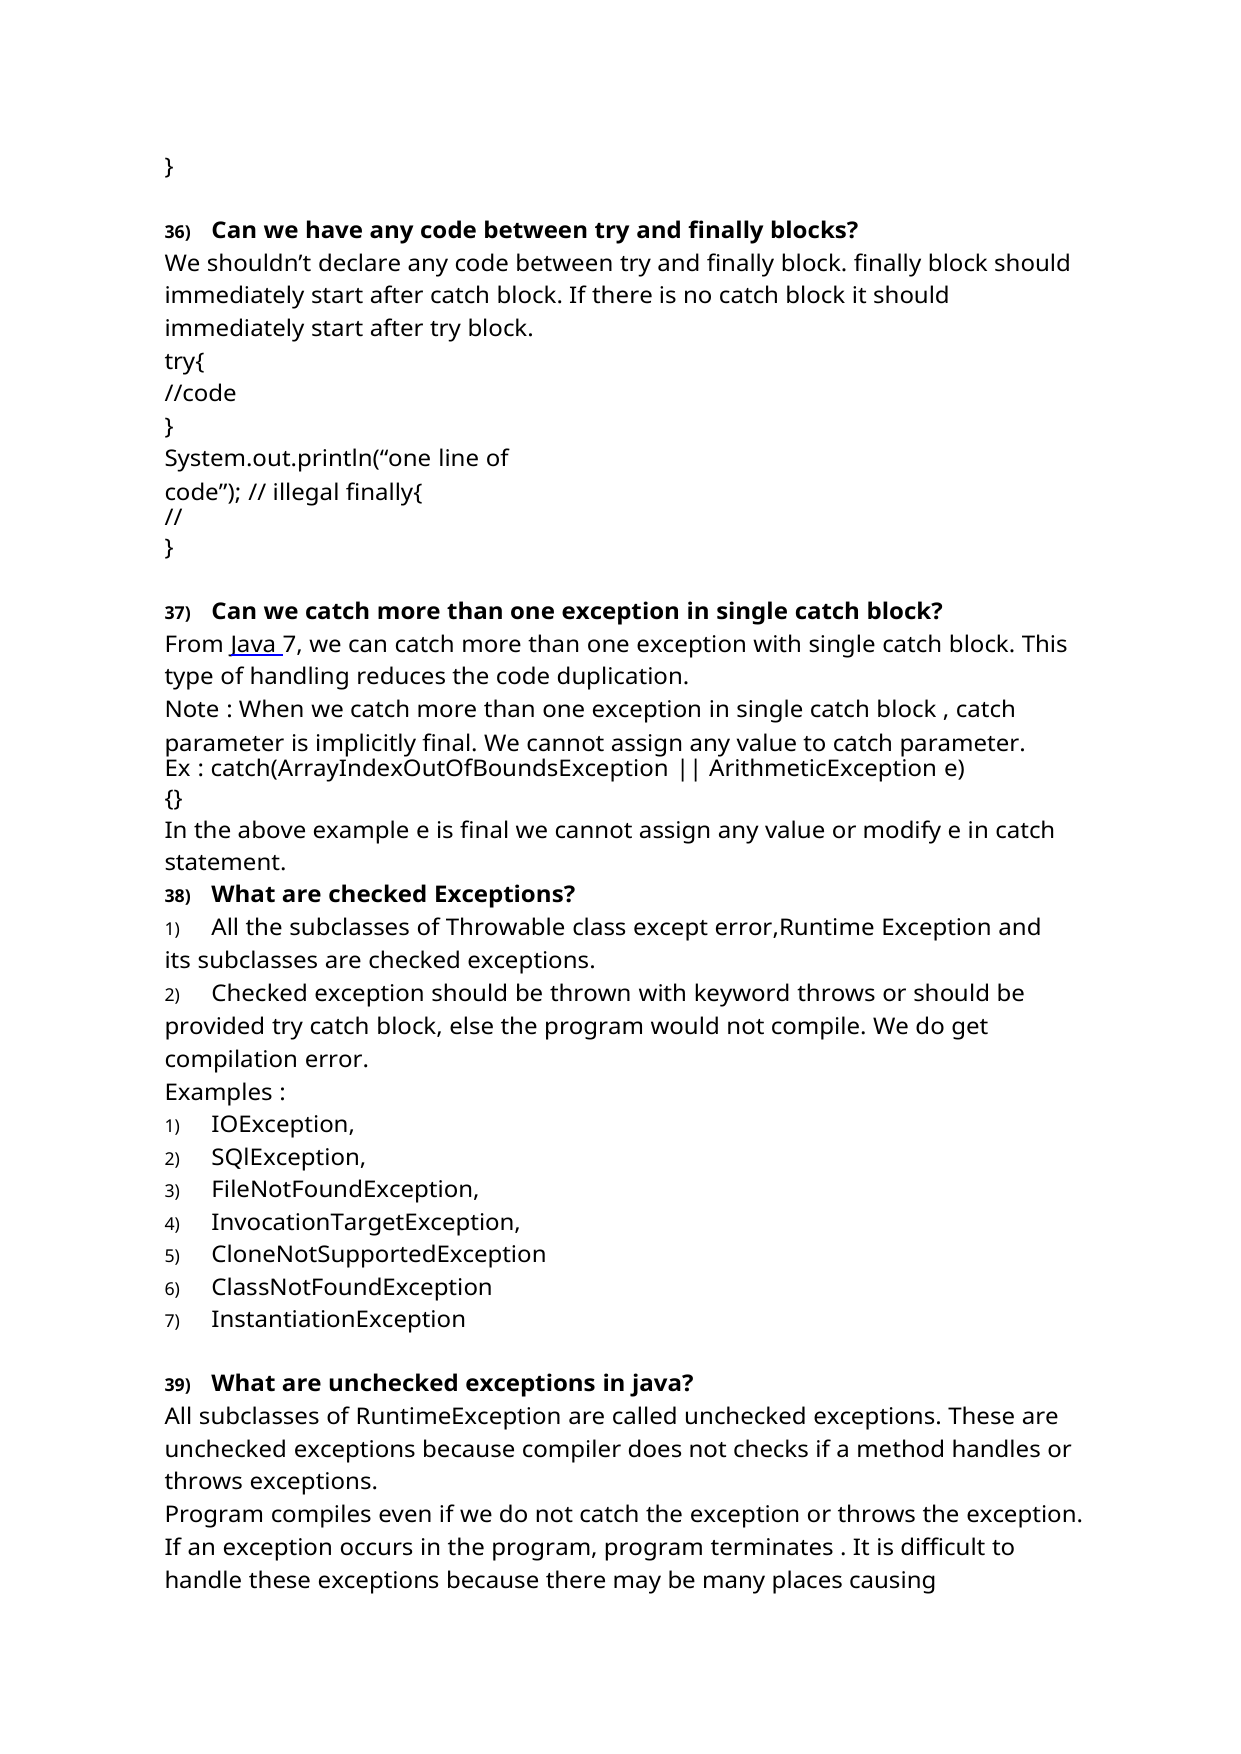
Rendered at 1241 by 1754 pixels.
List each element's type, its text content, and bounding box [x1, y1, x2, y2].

list SQlException, [164, 1141, 1090, 1172]
text // [164, 509, 1090, 530]
text {} [164, 782, 1090, 813]
text //code [164, 377, 1090, 409]
subtitle What are unchecked exceptions in java? [164, 1367, 1090, 1398]
text try{ [164, 345, 1090, 376]
text Program compiles even if we do not catch the exception or throws the exception. [164, 1498, 1090, 1530]
subtitle Can we have any code between try and finally blocks? [164, 214, 1090, 245]
text All subclasses of RuntimeException are called unchecked exceptions. These are unchecked exceptions because compiler does not checks if a method handles or throws exceptions. [164, 1400, 1090, 1497]
list InstantiationException [164, 1303, 1090, 1334]
text Ex : catch(ArrayIndexOutOfBoundsException || ArithmeticException e) [697, 760, 1090, 781]
subtitle What are checked Exceptions? [164, 878, 1090, 909]
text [164, 1531, 1063, 1595]
text } [164, 410, 1090, 441]
text We shouldn’t declare any code between try and finally block. finally block should immediately start after catch block. If there is no catch block it should immediately start after try block. [164, 246, 1090, 343]
list CloneNotSupportedException [164, 1238, 1090, 1269]
list IOException, [164, 1108, 1090, 1139]
list FileNotFoundException, [164, 1173, 1090, 1204]
list ClassNotFoundException [164, 1271, 1090, 1302]
list Checked exception should be thrown with keyword throws or should be provided try catch block, else the program would not compile. We do get compilation error. [164, 977, 1073, 1074]
text Examples : [164, 1076, 1090, 1107]
text } [164, 531, 1090, 562]
text In the above example e is final we cannot assign any value or modify e in catch statement. [164, 814, 1090, 877]
text Ex : catch(ArrayIndexOutOfBoundsException || ArithmeticException e) [164, 760, 682, 781]
text System.out.println(“one line of code”); // illegal finally{ [164, 442, 529, 507]
text } [164, 150, 1090, 181]
text Note : When we catch more than one exception in single catch block , catch parameter is implicitly final. We cannot assign any value to catch parameter. [164, 693, 1063, 758]
list All the subclasses of Throwable class except error,Runtime Exception and its subclasses are checked exceptions. [164, 911, 1064, 975]
list InvocationTargetException, [164, 1206, 1090, 1237]
subtitle Can we catch more than one exception in single catch block? [164, 595, 1090, 626]
text From Java 7, we can catch more than one exception with single catch block. This type of handling reduces the code duplication. [164, 627, 1090, 692]
